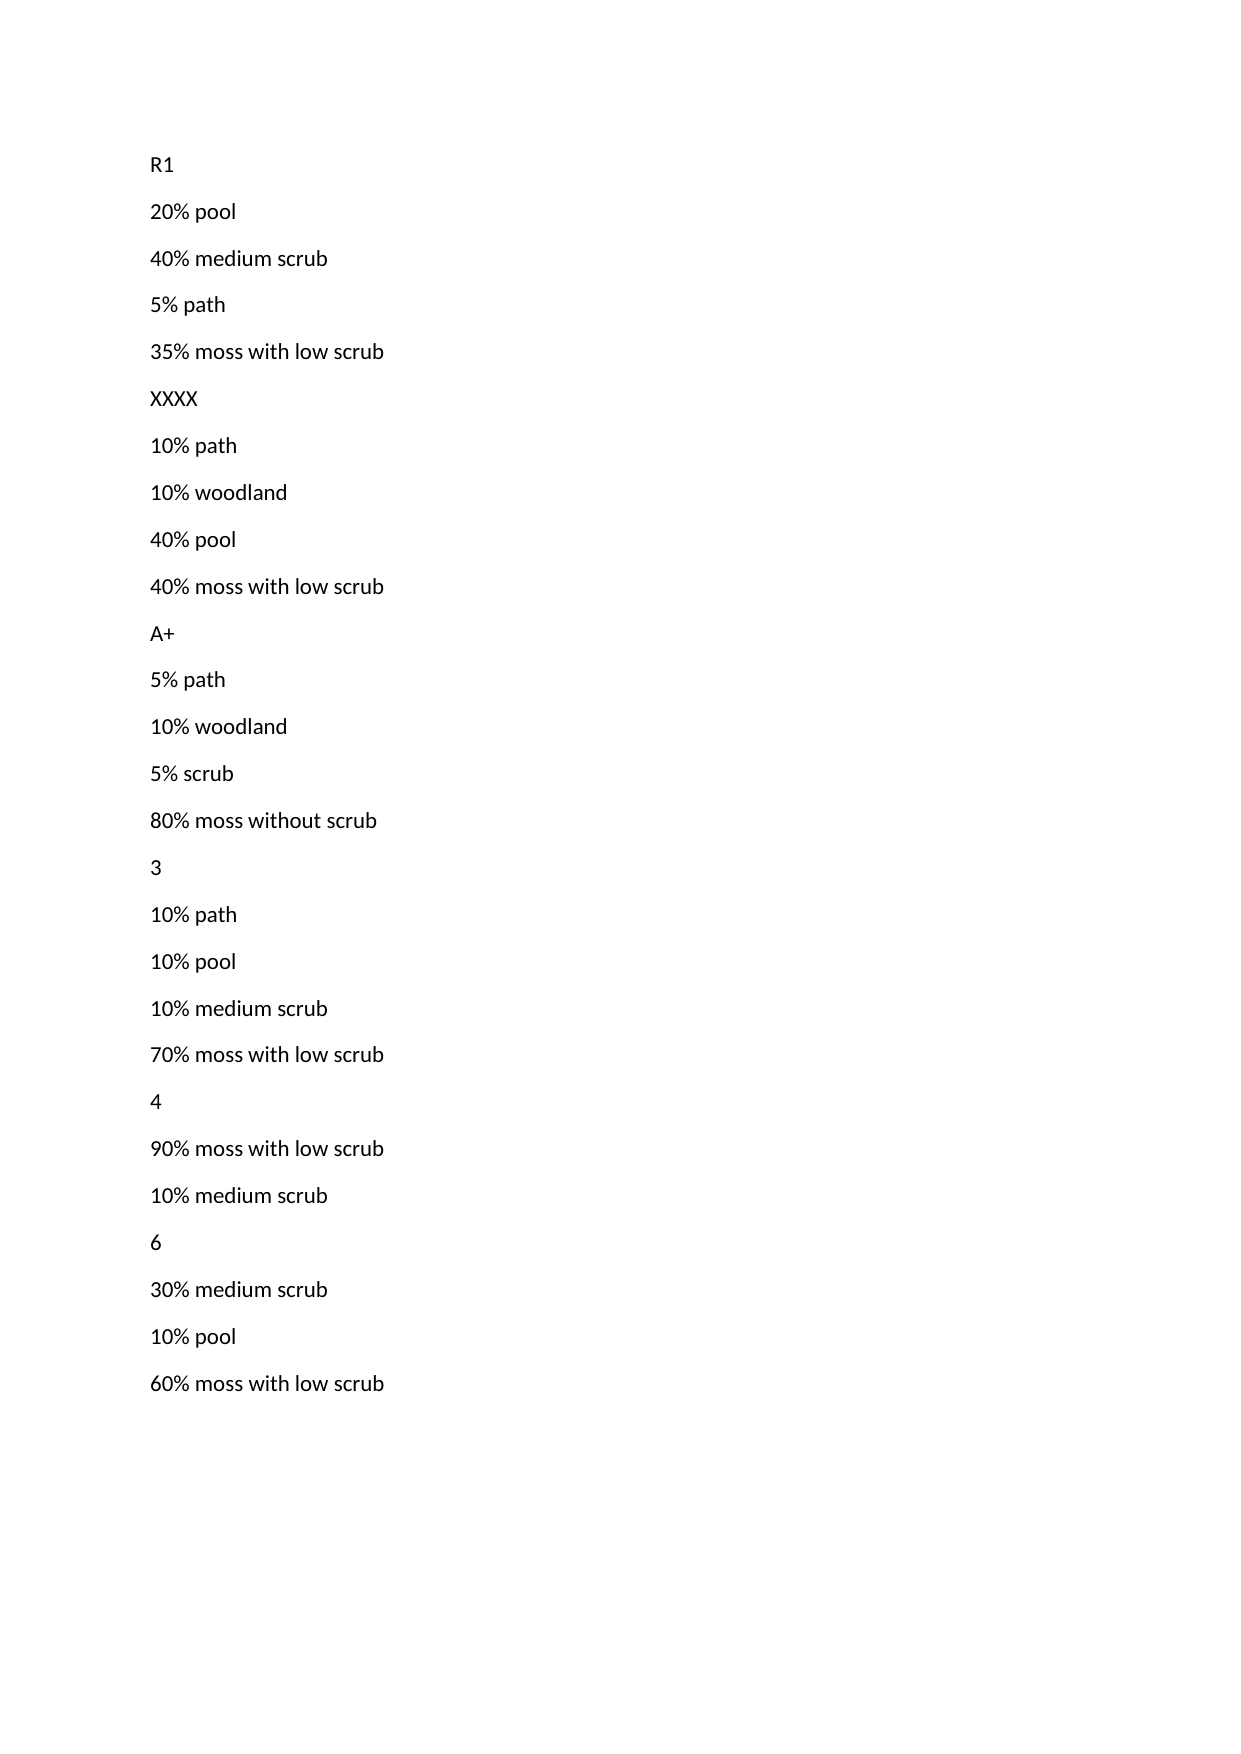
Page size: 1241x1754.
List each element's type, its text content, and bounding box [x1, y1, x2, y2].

text 40% pool [150, 525, 1090, 553]
text 4 [150, 1087, 1090, 1116]
text A+ [150, 619, 1090, 647]
text 80% moss without scrub [150, 806, 1090, 834]
text R1 [150, 150, 1090, 178]
text 10% woodland [150, 712, 1090, 741]
text 10% pool [150, 1322, 1090, 1350]
text 10% medium scrub [150, 994, 1090, 1022]
text 10% path [150, 431, 1090, 459]
text 35% moss with low scrub [150, 337, 1090, 366]
text 5% path [150, 666, 1090, 694]
text 5% scrub [150, 759, 1090, 787]
text 30% medium scrub [150, 1275, 1090, 1303]
text 40% medium scrub [150, 244, 1090, 272]
text 20% pool [150, 197, 1090, 225]
text 70% moss with low scrub [150, 1041, 1090, 1069]
text 10% pool [150, 947, 1090, 975]
text 5% path [150, 291, 1090, 319]
text 60% moss with low scrub [150, 1369, 1090, 1397]
text XXXX [150, 384, 1090, 412]
text 10% woodland [150, 478, 1090, 506]
text 90% moss with low scrub [150, 1134, 1090, 1162]
text 6 [150, 1228, 1090, 1256]
text 10% path [150, 900, 1090, 928]
text 40% moss with low scrub [150, 572, 1090, 600]
text 3 [150, 853, 1090, 881]
text 10% medium scrub [150, 1181, 1090, 1209]
